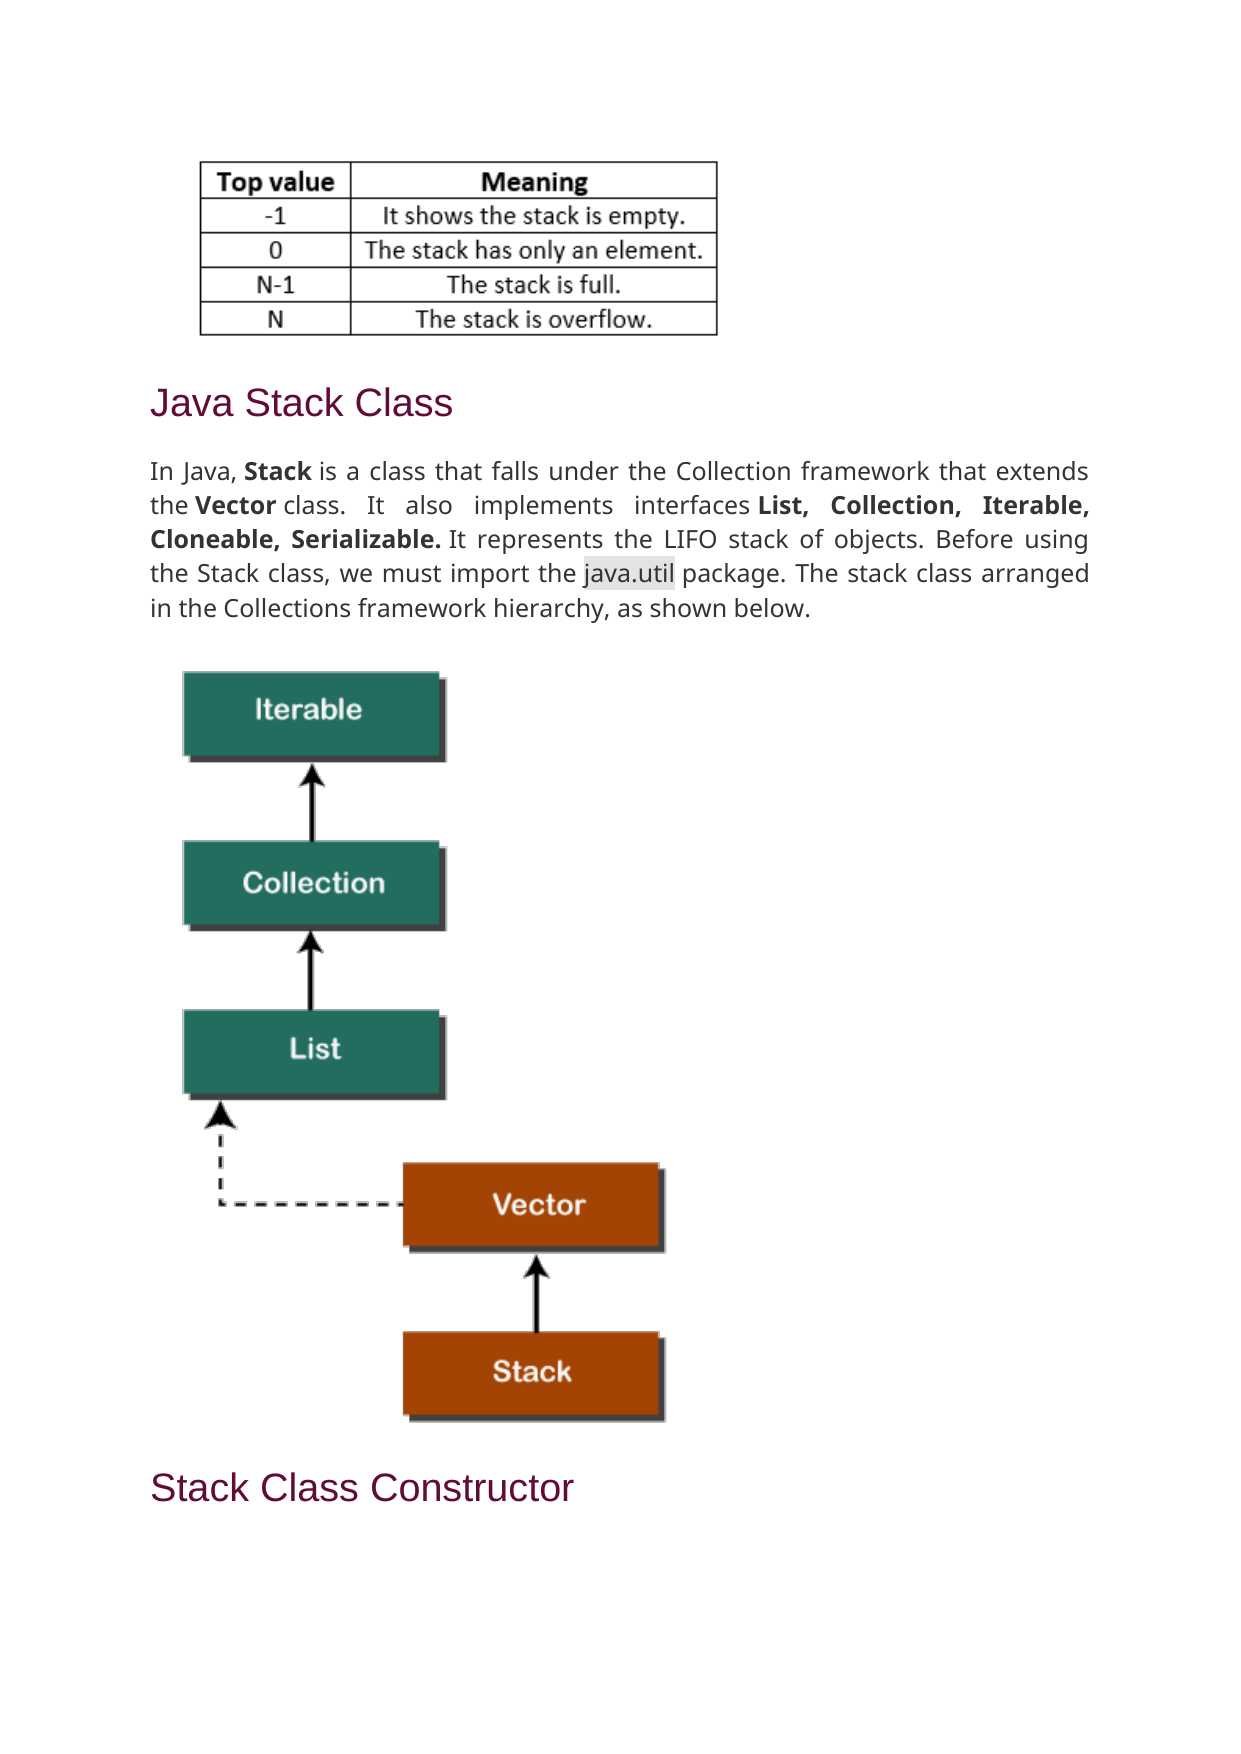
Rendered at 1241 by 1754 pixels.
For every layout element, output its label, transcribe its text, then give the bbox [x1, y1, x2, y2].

text In Java, Stack is a class that falls under the Collection framework that extends the Vector class. It also implements interfaces List, Collection, Iterable, Cloneable, Serializable. It represents the LIFO stack of objects. Before using the Stack class, we must import the java.util package. The stack class arranged in the Collections framework hierarchy, as shown below. [150, 454, 1090, 624]
picture [150, 653, 699, 1435]
text Stack Class Constructor [150, 1464, 1090, 1509]
text Java Stack Class [150, 379, 1090, 425]
picture [150, 150, 732, 350]
